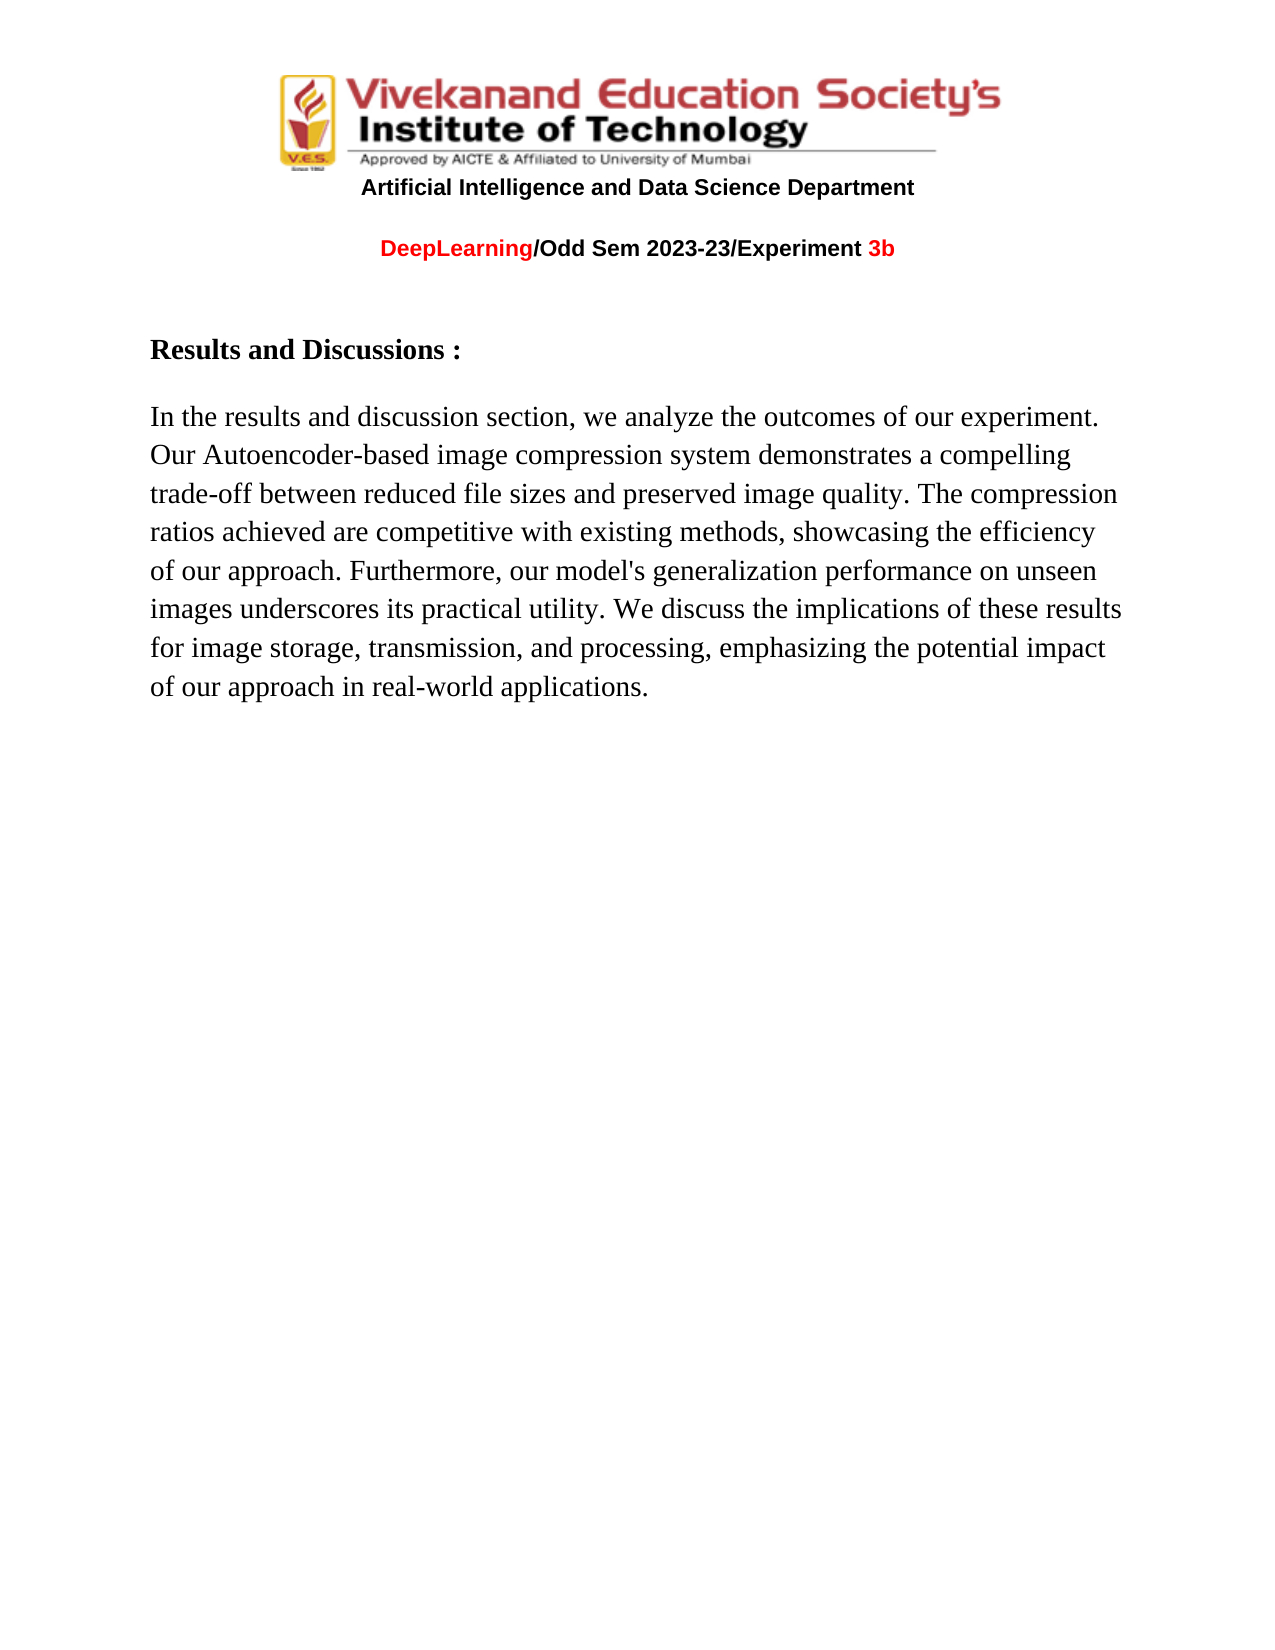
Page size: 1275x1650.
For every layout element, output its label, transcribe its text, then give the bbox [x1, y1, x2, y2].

text Results and Discussions : [150, 332, 1125, 365]
picture [257, 75, 1018, 171]
text In the results and discussion section, we analyze the outcomes of our experiment. Our Autoencoder-based image compression system demonstrates a compelling trade-off between reduced file sizes and preserved image quality. The compression ratios achieved are competitive with existing methods, showcasing the efficiency of our approach. Furthermore, our model's generalization performance on unseen images underscores its practical utility. We discuss the implications of these results for image storage, transmission, and processing, emphasizing the potential impact of our approach in real-world applications. [150, 399, 1125, 702]
